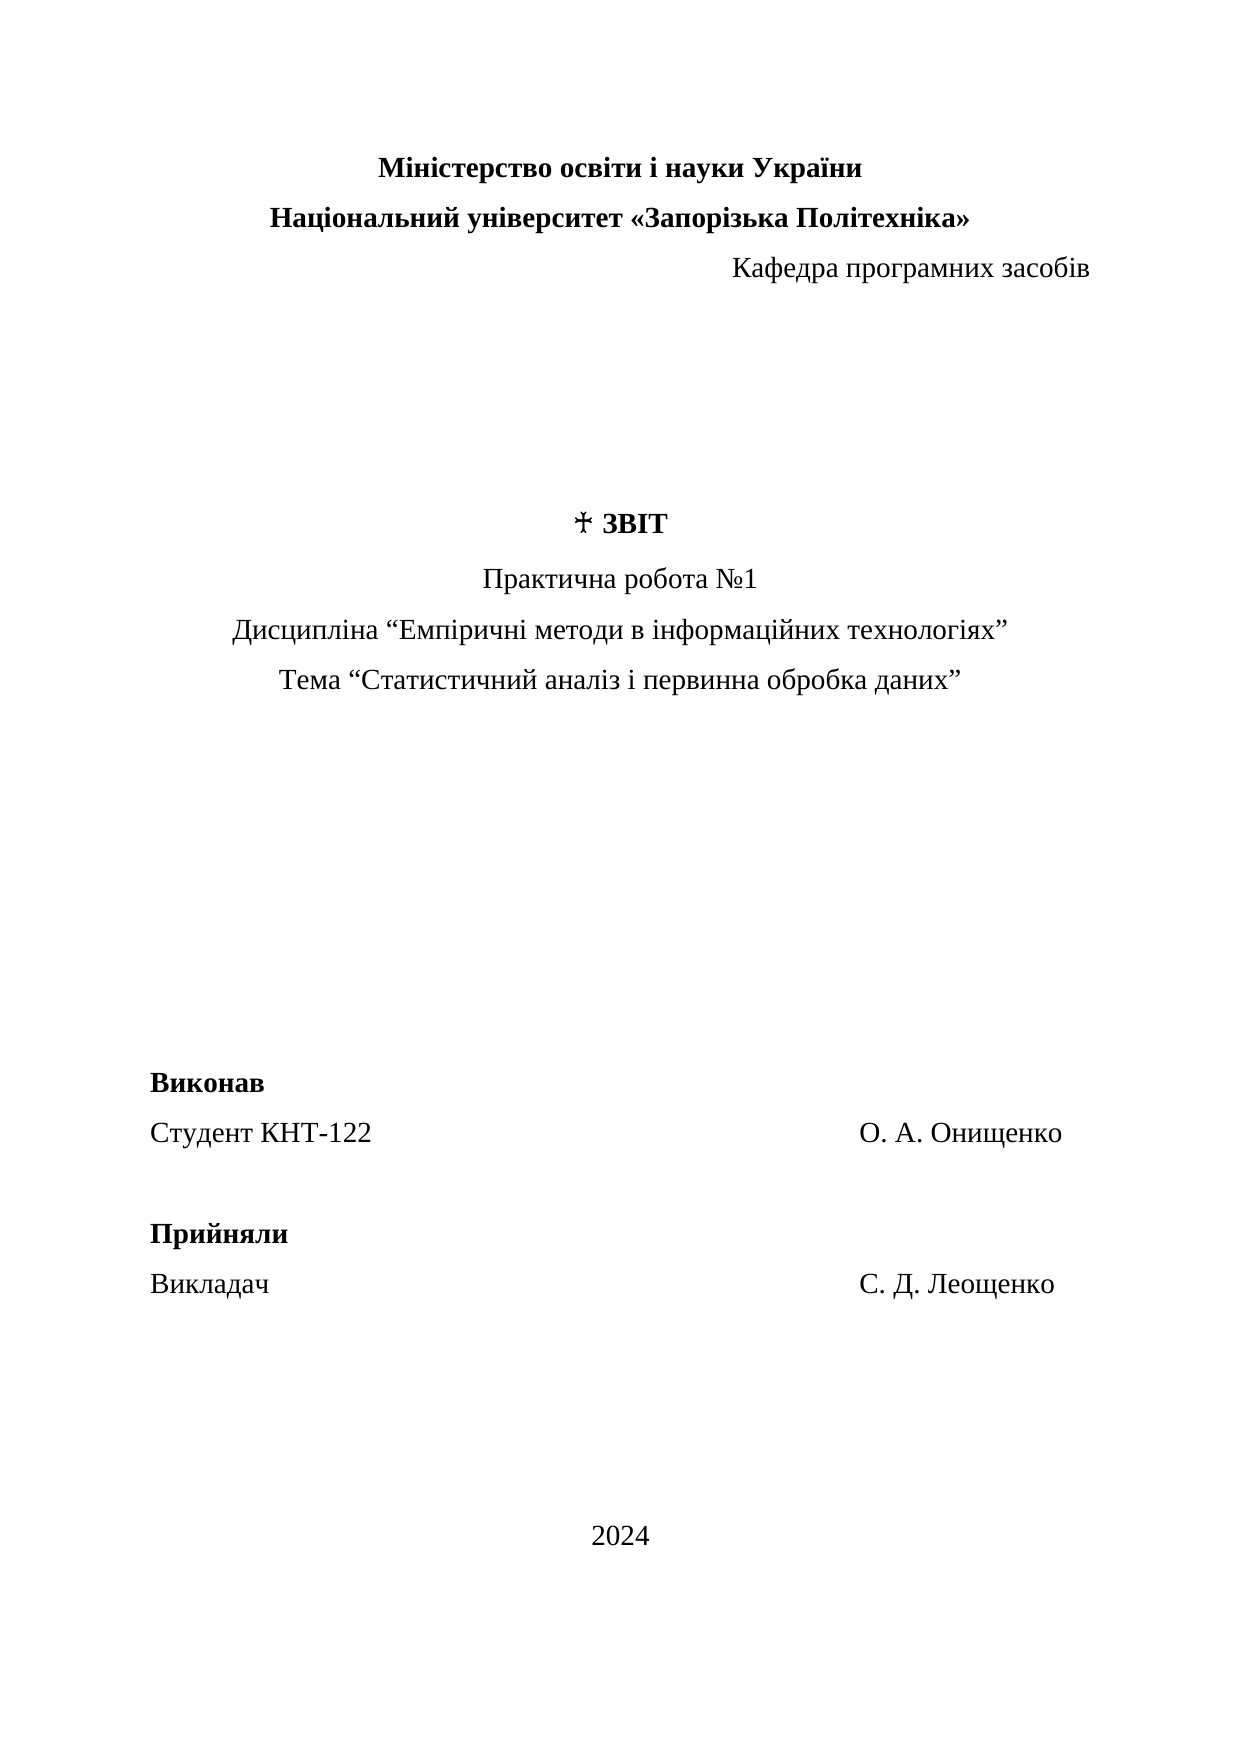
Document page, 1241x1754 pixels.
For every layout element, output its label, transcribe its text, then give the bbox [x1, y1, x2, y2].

text ♰ ЗВІТ [150, 502, 1090, 542]
text Кафедра програмних засобів [150, 251, 1090, 284]
text Міністерство освіти і науки України [150, 150, 1090, 183]
text Дисципліна “Емпіричні методи в інформаційних технологіях” [150, 612, 1090, 646]
text 2024 [150, 1518, 1090, 1551]
text Практична робота №1 [150, 562, 1090, 595]
text Викладач С. Д. Леощенко [150, 1266, 1090, 1299]
text Студент КНТ-122 О. А. Онищенко [150, 1115, 1090, 1149]
text Виконав [150, 1065, 1090, 1098]
text Прийняли [150, 1216, 1090, 1249]
text Національний університет «Запорізька Політехніка» [150, 200, 1090, 234]
text Тема “Статистичний аналіз і первинна обробка даних” [150, 662, 1090, 696]
